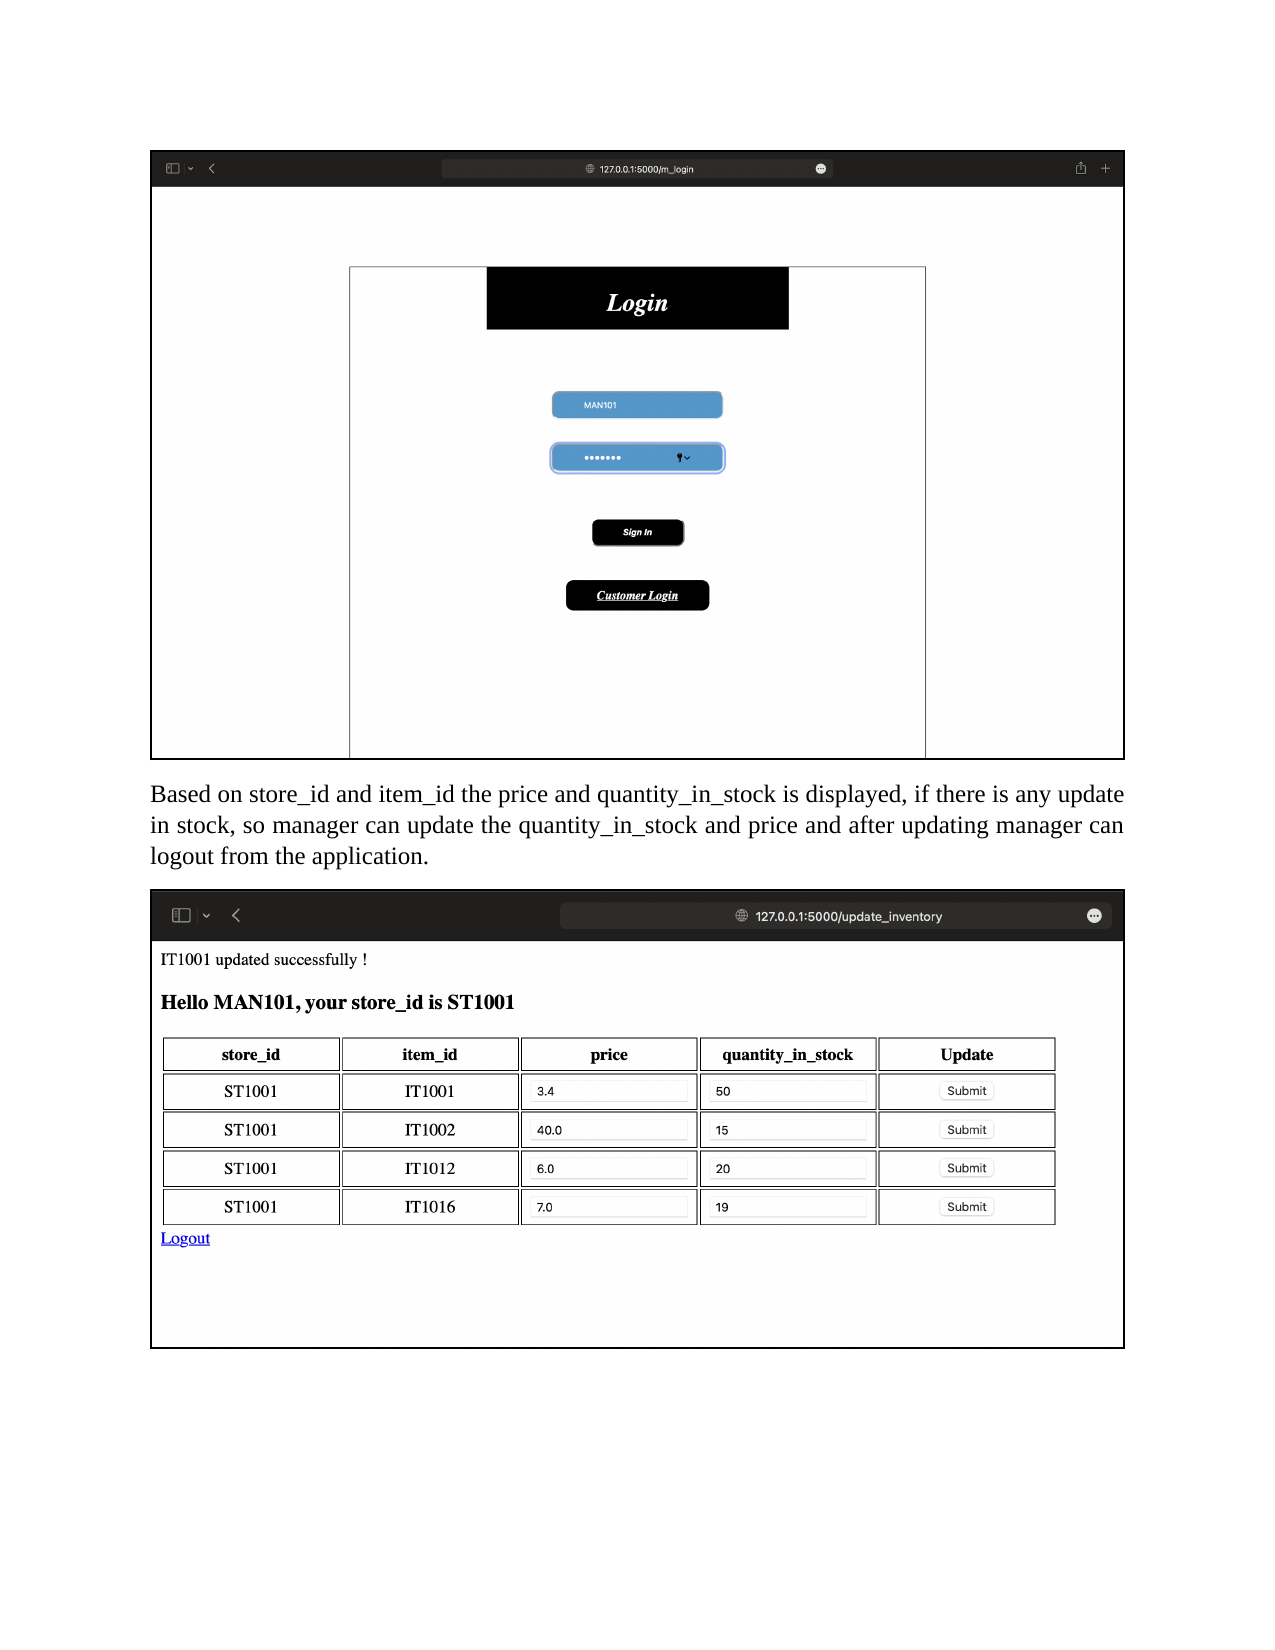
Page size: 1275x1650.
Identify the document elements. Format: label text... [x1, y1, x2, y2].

picture [152, 152, 1123, 758]
picture [152, 891, 1123, 1347]
text Based on store_id and item_id the price and quantity_in_stock is displayed, if there is any update in stock, so manager can update the quantity_in_stock and price and after updating manager can logout from the application. [150, 779, 1125, 870]
